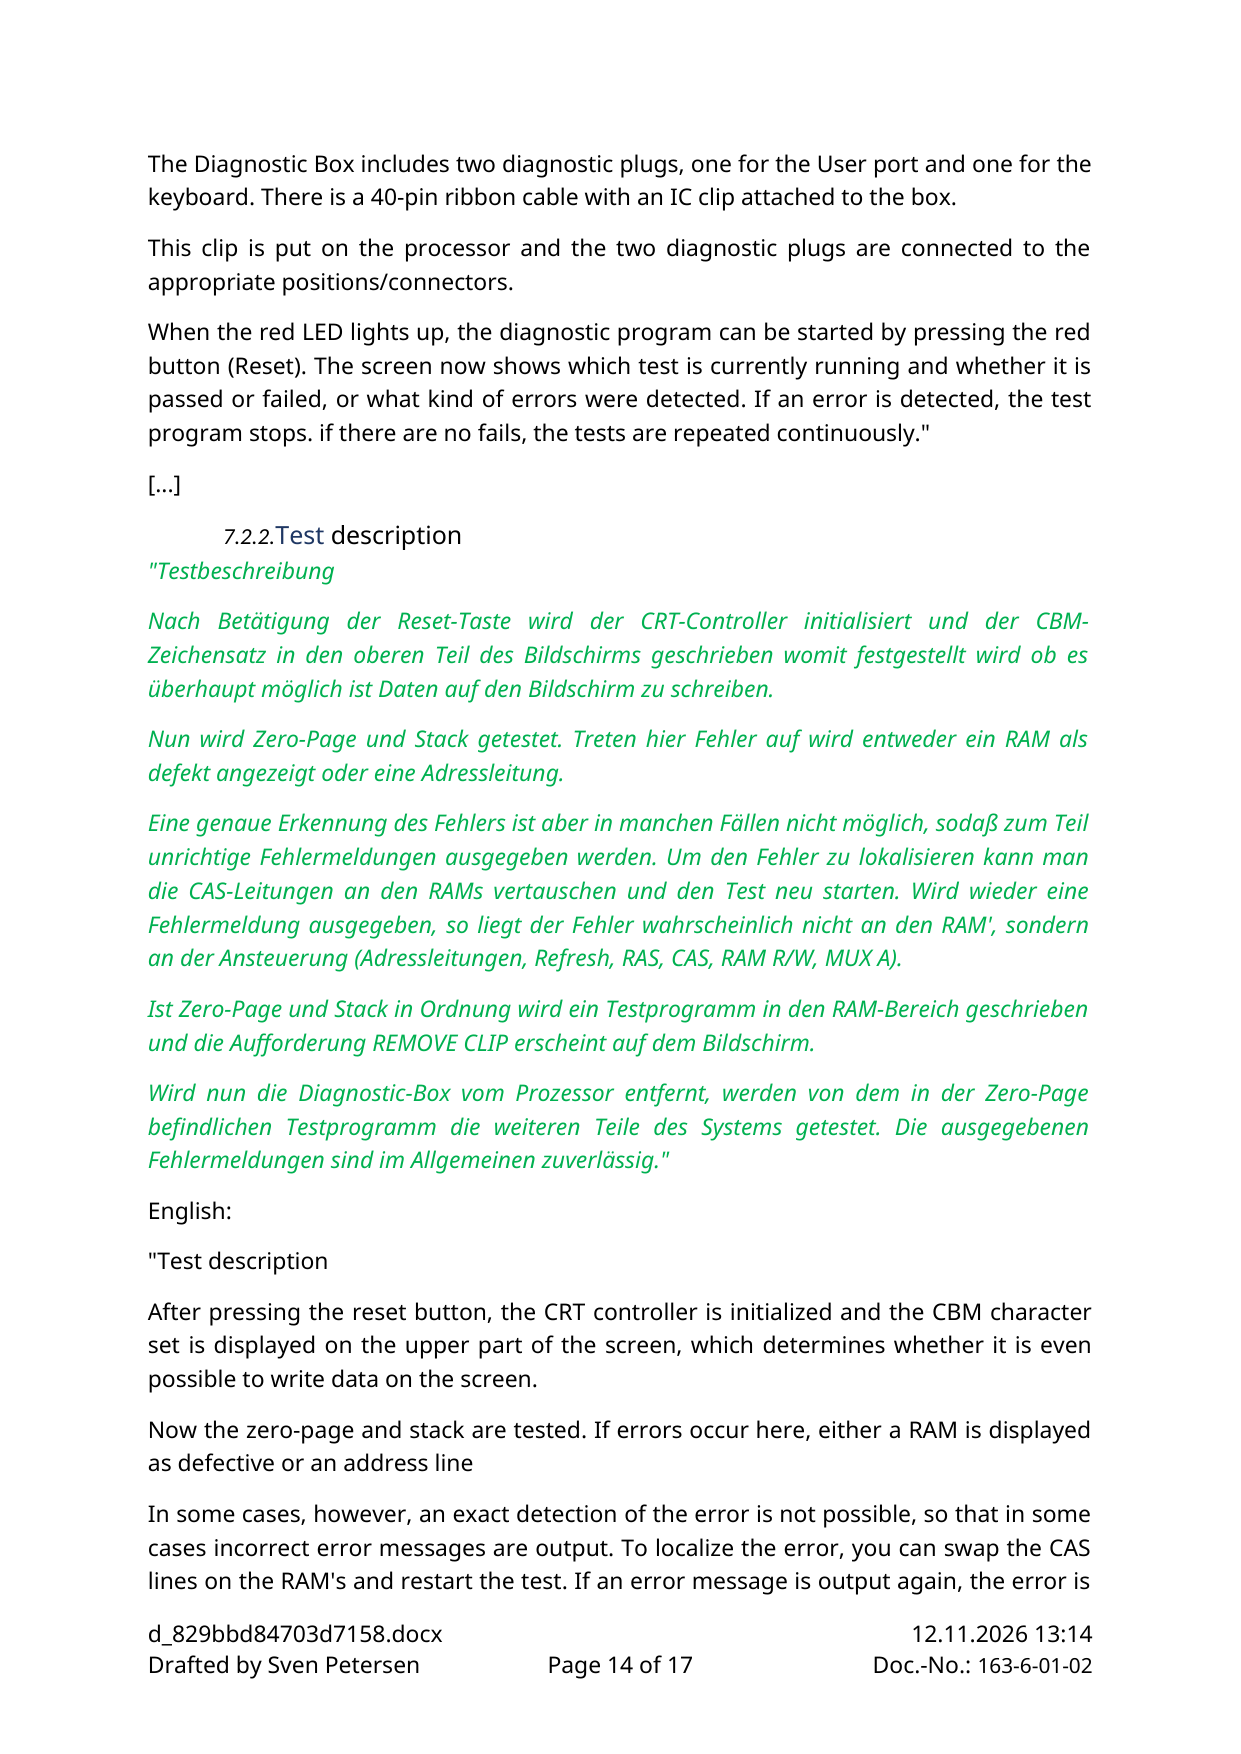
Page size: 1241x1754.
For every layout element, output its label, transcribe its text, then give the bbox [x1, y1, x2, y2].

text Eine genaue Erkennung des Fehlers ist aber in manchen Fällen nicht möglich, sodaß zum Teil unrichtige Fehlermeldungen ausgegeben werden. Um den Fehler zu lokalisieren kann man die CAS-Leitungen an den RAMs vertauschen und den Test neu starten. Wird wieder eine Fehlermeldung ausgegeben, so liegt der Fehler wahrscheinlich nicht an den RAM', sondern an der Ansteuerung (Adressleitungen, Refresh, RAS, CAS, RAM R/W, MUX A). [148, 807, 1093, 973]
text Nun wird Zero-Page und Stack getestet. Treten hier Fehler auf wird entweder ein RAM als defekt angezeigt oder eine Adressleitung. [148, 723, 1093, 788]
text The Diagnostic Box includes two diagnostic plugs, one for the User port and one for the keyboard. There is a 40-pin ribbon cable with an IC clip attached to the box. [148, 148, 1093, 213]
subtitle Test description [223, 518, 1093, 552]
text When the red LED lights up, the diagnostic program can be started by pressing the red button (Reset). The screen now shows which test is currently running and whether it is passed or failed, or what kind of errors were detected. If an error is detected, the test program stops. if there are no fails, the tests are repeated continuously." [148, 316, 1093, 448]
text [148, 1498, 1093, 1596]
text After pressing the reset button, the CRT controller is initialized and the CBM character set is displayed on the upper part of the screen, which determines whether it is even possible to write data on the screen. [148, 1296, 1093, 1394]
text English: [148, 1195, 1093, 1226]
text "Testbeschreibung [148, 555, 1093, 586]
text "Test description [148, 1245, 1093, 1276]
text Ist Zero-Page und Stack in Ordnung wird ein Testprogramm in den RAM-Bereich geschrieben und die Aufforderung REMOVE CLIP erscheint auf dem Bildschirm. [148, 993, 1093, 1058]
text Nach Betätigung der Reset-Taste wird der CRT-Controller initialisiert und der CBM-Zeichensatz in den oberen Teil des Bildschirms geschrieben womit festgestellt wird ob es überhaupt möglich ist Daten auf den Bildschirm zu schreiben. [148, 605, 1093, 704]
text This clip is put on the processor and the two diagnostic plugs are connected to the appropriate positions/connectors. [148, 232, 1093, 297]
text Now the zero-page and stack are tested. If errors occur here, either a RAM is displayed as defective or an address line [148, 1413, 1093, 1478]
text [...] [148, 468, 1093, 499]
text Wird nun die Diagnostic-Box vom Prozessor entfernt, werden von dem in der Zero-Page befindlichen Testprogramm die weiteren Teile des Systems getestet. Die ausgegebenen Fehlermeldungen sind im Allgemeinen zuverlässig." [148, 1077, 1093, 1176]
